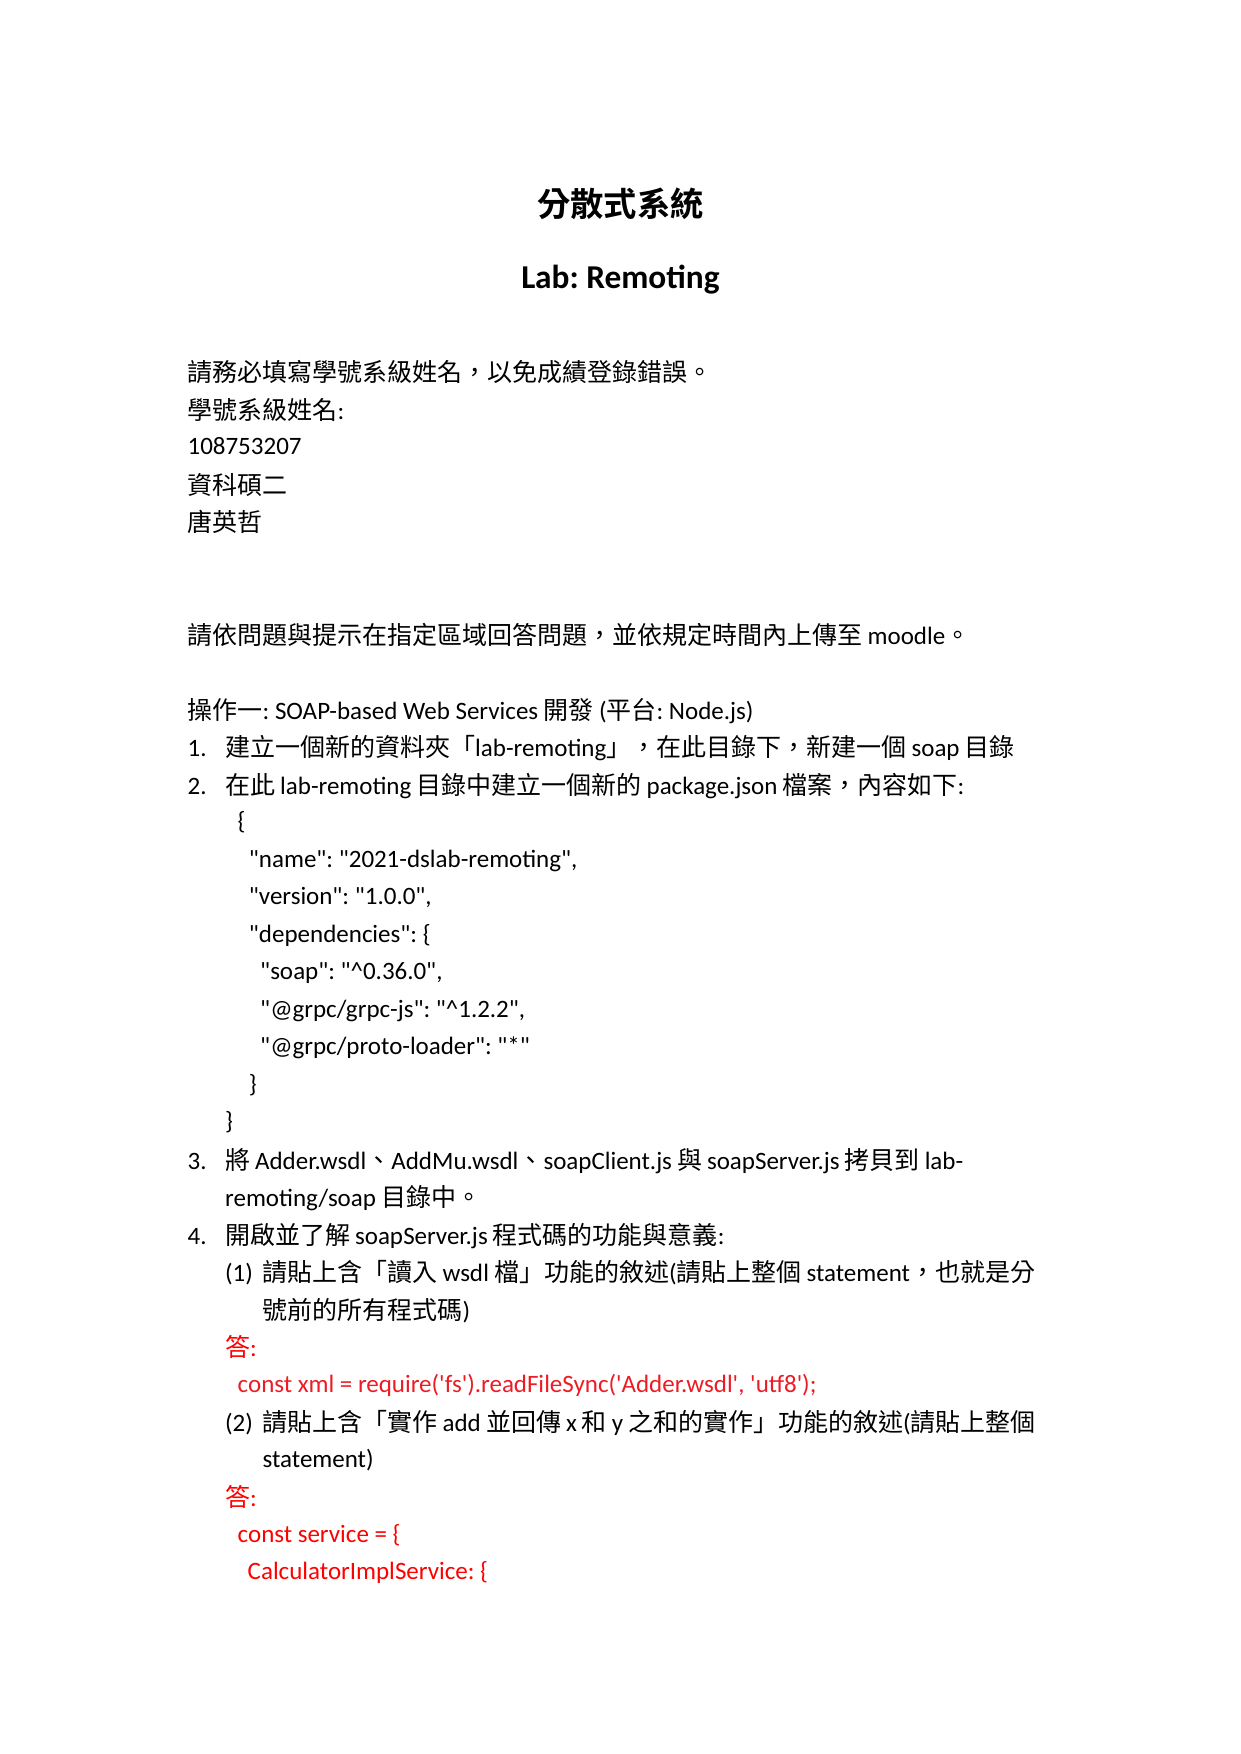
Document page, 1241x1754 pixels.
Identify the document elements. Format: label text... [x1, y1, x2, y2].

list 建立一個新的資料夾「lab-remoting」，在此目錄下，新建一個soap目錄 [187, 727, 1053, 764]
list "@grpc/grpc-js": "^1.2.2", [237, 989, 1053, 1027]
list } [237, 1064, 1053, 1102]
text 108753207 [187, 427, 1053, 464]
list "soap": "^0.36.0", [237, 952, 1053, 989]
list 將Adder.wsdl、AddMu.wsdl、soapClient.js與soapServer.js拷貝到lab-remoting/soap目錄中。 [187, 1139, 1053, 1214]
text 請依問題與提示在指定區域回答問題，並依規定時間內上傳至moodle。 [187, 614, 1053, 652]
list 在此lab-remoting目錄中建立一個新的package.json檔案，內容如下: [187, 764, 1053, 802]
list 請貼上含「實作add並回傳x和y之和的實作」功能的敘述(請貼上整個statement) [225, 1402, 1053, 1477]
text 操作一: SOAP-based Web Services開發 (平台: Node.js) [187, 689, 1053, 727]
text 學號系級姓名: [187, 389, 1053, 427]
text 請務必填寫學號系級姓名，以免成績登錄錯誤。 [187, 352, 1053, 389]
text 資科碩二 [187, 464, 1053, 502]
list } [225, 1102, 1053, 1139]
list "@grpc/proto-loader": "*" [237, 1027, 1053, 1064]
list { [237, 802, 1053, 839]
list "dependencies": { [237, 914, 1053, 952]
text CalculatorImplService: { [225, 1552, 1053, 1589]
list 開啟並了解soapServer.js程式碼的功能與意義: [187, 1214, 1053, 1252]
list 請貼上含「讀入wsdl檔」功能的敘述(請貼上整個statement，也就是分號前的所有程式碼) [225, 1252, 1053, 1327]
text const service = { [225, 1514, 1053, 1552]
text 分散式系統 Lab: Remoting [187, 164, 1053, 314]
list "version": "1.0.0", [237, 877, 1053, 914]
text 答: [225, 1327, 1053, 1364]
text 答: [225, 1477, 1053, 1514]
text const xml = require('fs').readFileSync('Adder.wsdl', 'utf8'); [225, 1364, 1053, 1402]
list "name": "2021-dslab-remoting", [237, 839, 1053, 877]
text 唐英哲 [187, 502, 1053, 539]
